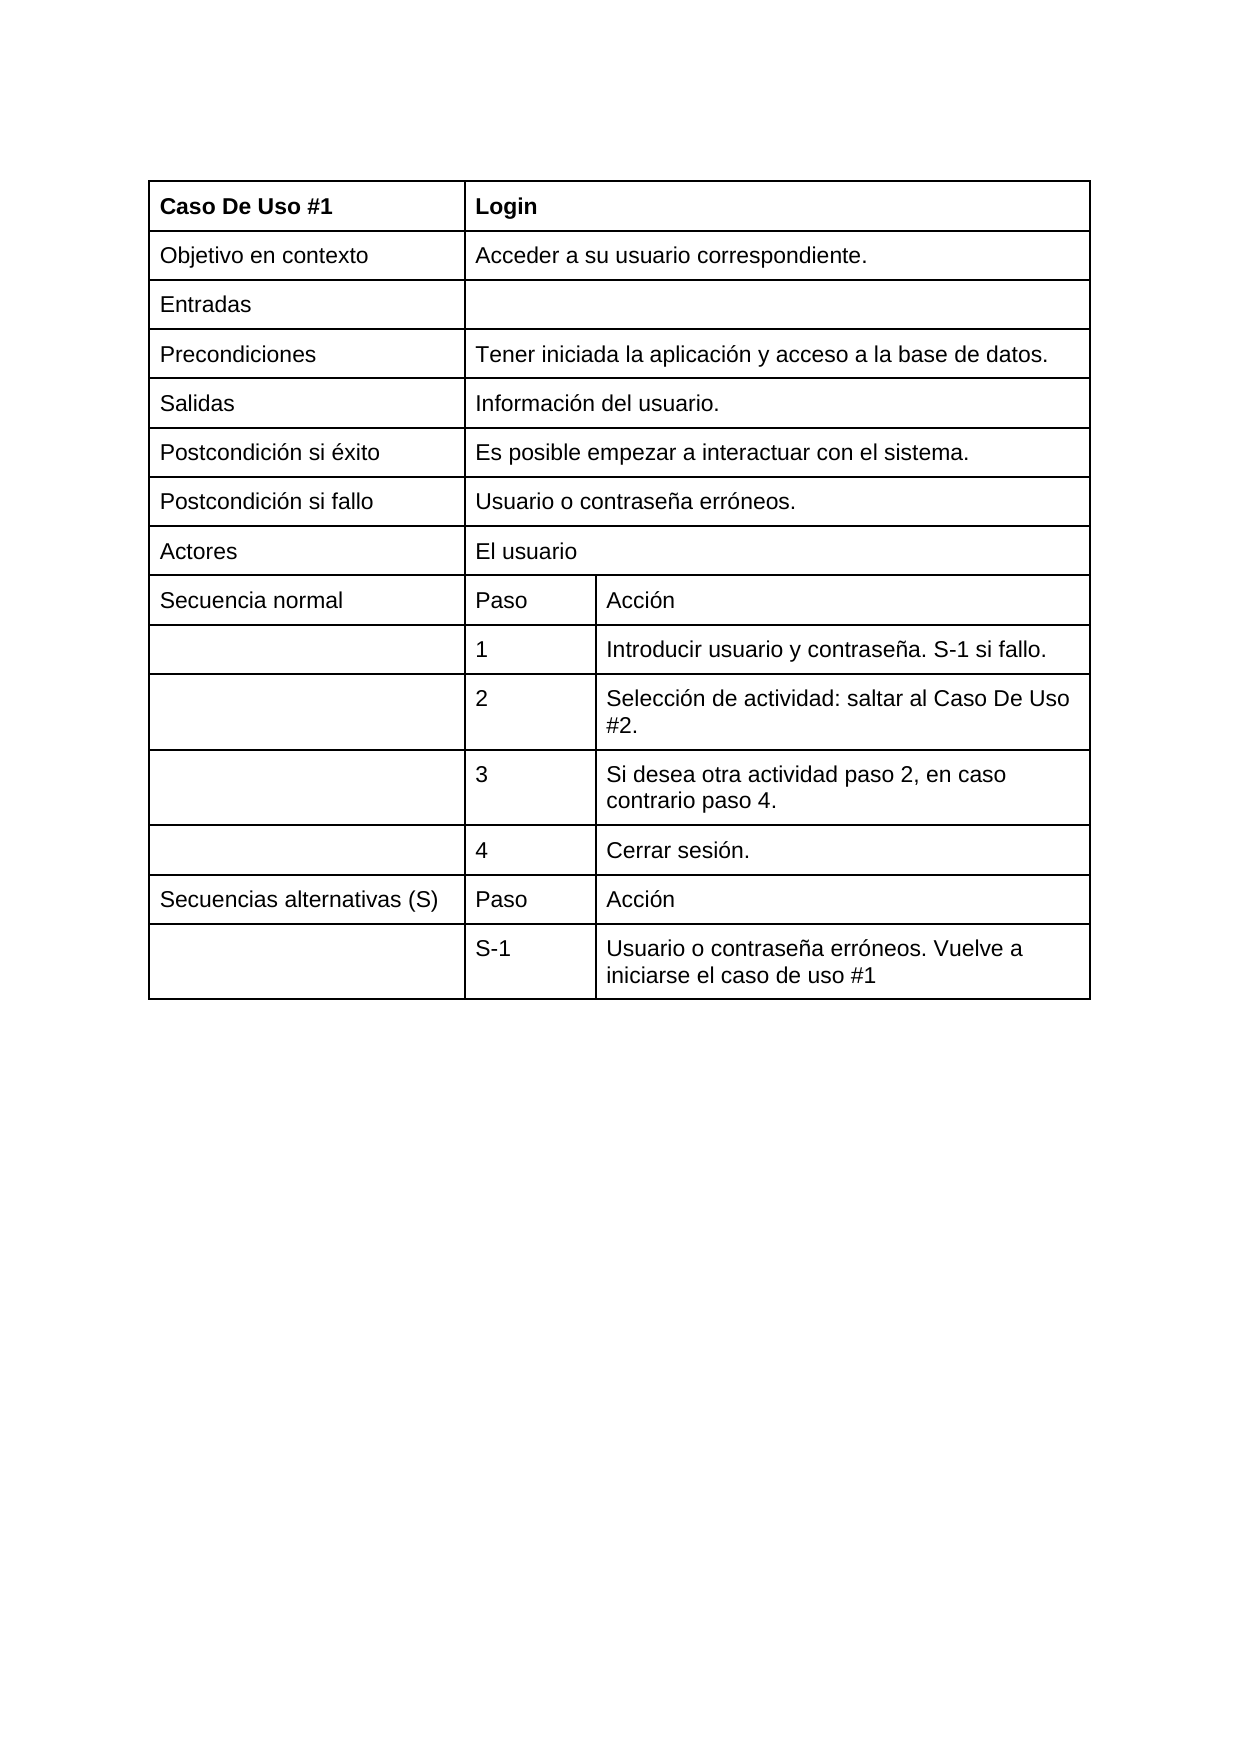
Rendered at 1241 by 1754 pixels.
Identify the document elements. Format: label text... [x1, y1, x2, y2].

table_cell Cerrar sesión. [597, 826, 1089, 873]
table_cell [150, 826, 464, 873]
table_cell 3 [466, 751, 595, 824]
table_cell Acceder a su usuario correspondiente. [466, 232, 1089, 279]
table_cell Objetivo en contexto [150, 232, 464, 279]
table_cell Entradas [150, 281, 464, 328]
table_cell Precondiciones [150, 330, 464, 377]
table_cell Paso [466, 876, 595, 923]
table_cell Usuario o contraseña erróneos. Vuelve a iniciarse el caso de uso #1 [597, 925, 1089, 998]
table_cell [150, 751, 464, 824]
table_cell Postcondición si éxito [150, 429, 464, 476]
table_cell [150, 626, 464, 673]
table_cell Acción [597, 876, 1089, 923]
table_cell Información del usuario. [466, 379, 1089, 427]
table_cell [150, 675, 464, 748]
table_cell Usuario o contraseña erróneos. [466, 478, 1089, 525]
table_cell El usuario [466, 527, 1089, 574]
table_cell Postcondición si fallo [150, 478, 464, 525]
table_header Login [466, 182, 1089, 229]
table_cell Selección de actividad: saltar al Caso De Uso #2. [597, 675, 1089, 748]
table_cell Actores [150, 527, 464, 574]
table_cell Acción [597, 576, 1089, 624]
table_cell [150, 925, 464, 998]
table_cell Secuencias alternativas (S) [150, 876, 464, 923]
table_cell Si desea otra actividad paso 2, en caso contrario paso 4. [597, 751, 1089, 824]
table_cell Salidas [150, 379, 464, 427]
table_cell Tener iniciada la aplicación y acceso a la base de datos. [466, 330, 1089, 377]
table_cell 2 [466, 675, 595, 748]
table_cell S-1 [466, 925, 595, 998]
table_cell Es posible empezar a interactuar con el sistema. [466, 429, 1089, 476]
table_cell Introducir usuario y contraseña. S-1 si fallo. [597, 626, 1089, 673]
table_header Caso De Uso #1 [150, 182, 464, 229]
table_cell Secuencia normal [150, 576, 464, 624]
table_cell Paso [466, 576, 595, 624]
table_cell 4 [466, 826, 595, 873]
table_cell 1 [466, 626, 595, 673]
table_cell [466, 281, 1089, 328]
